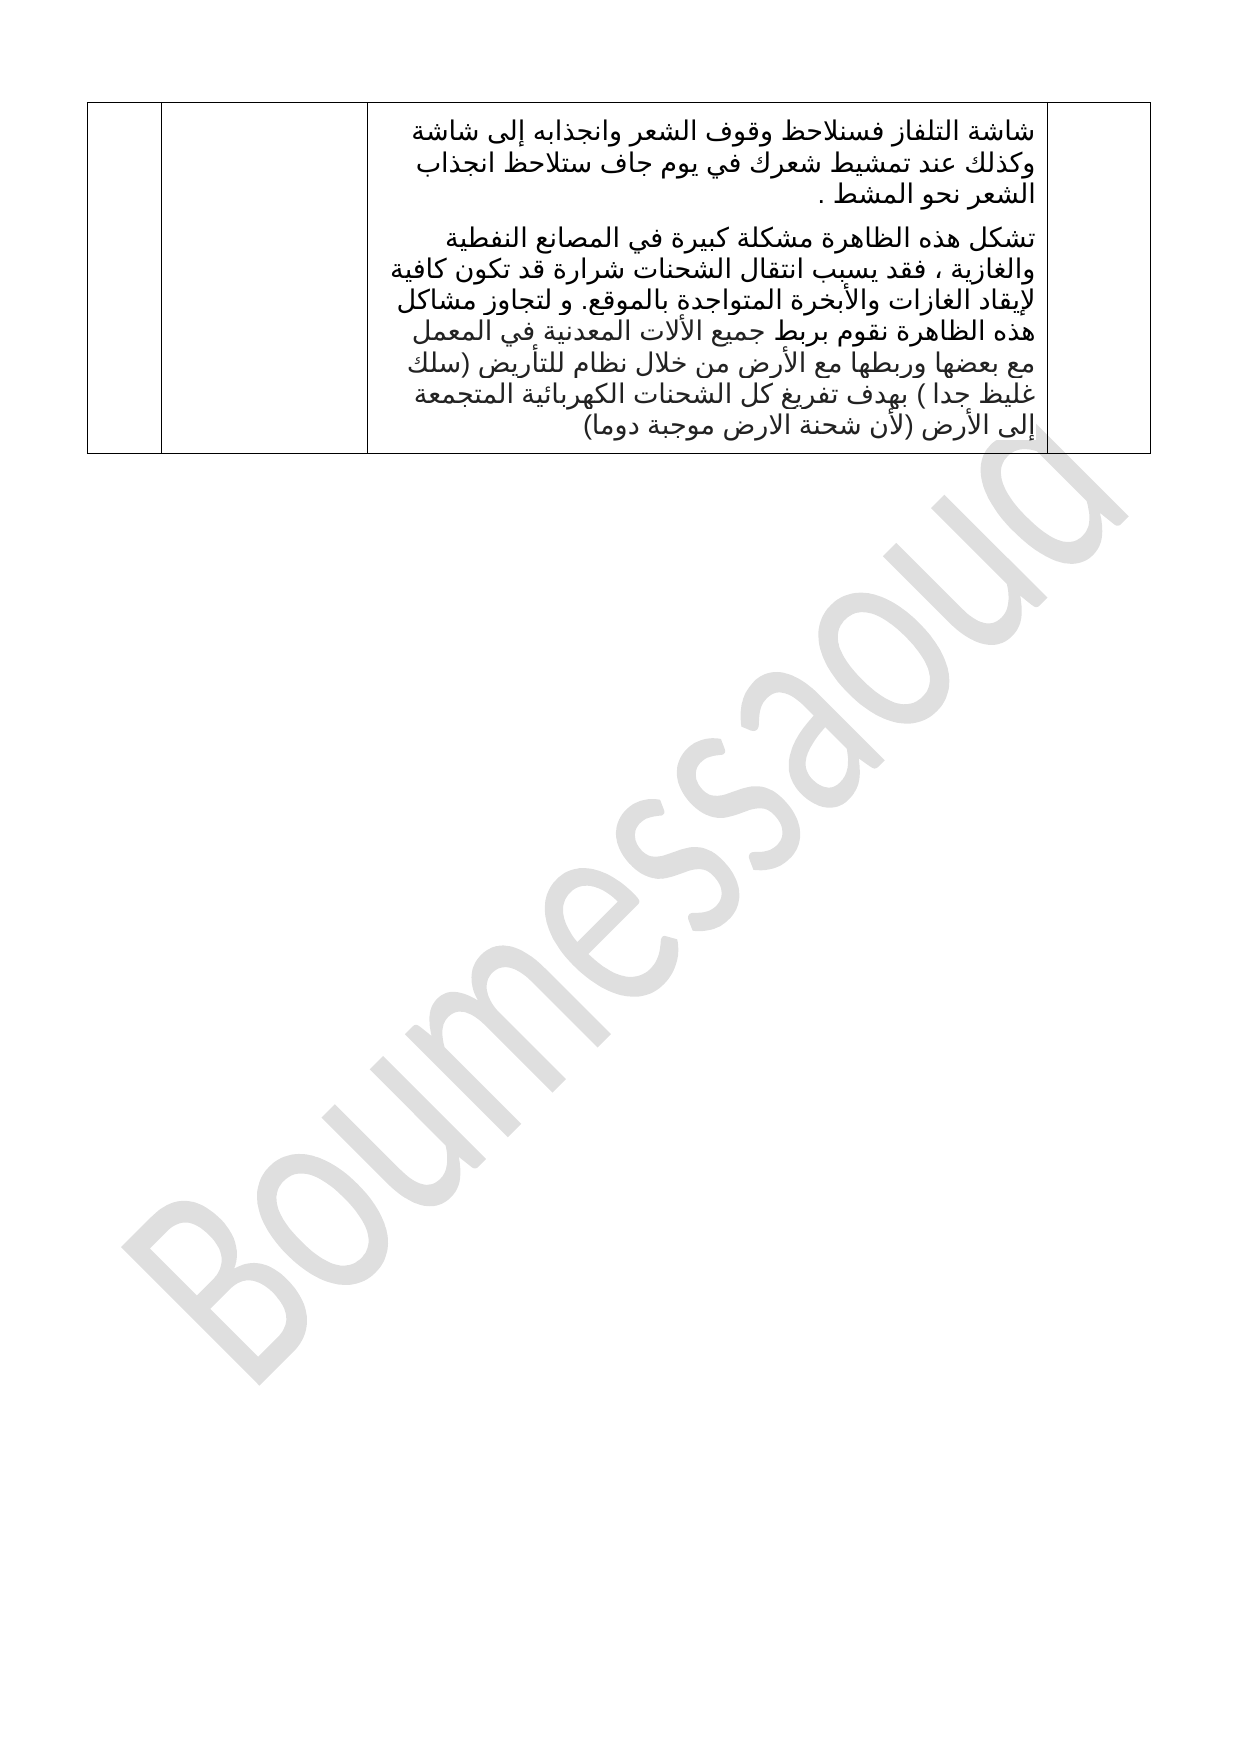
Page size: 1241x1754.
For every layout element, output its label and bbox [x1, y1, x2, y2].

table_cell [368, 103, 1047, 453]
table_cell [88, 103, 161, 453]
table_cell [162, 103, 367, 453]
table_cell [1048, 103, 1150, 453]
